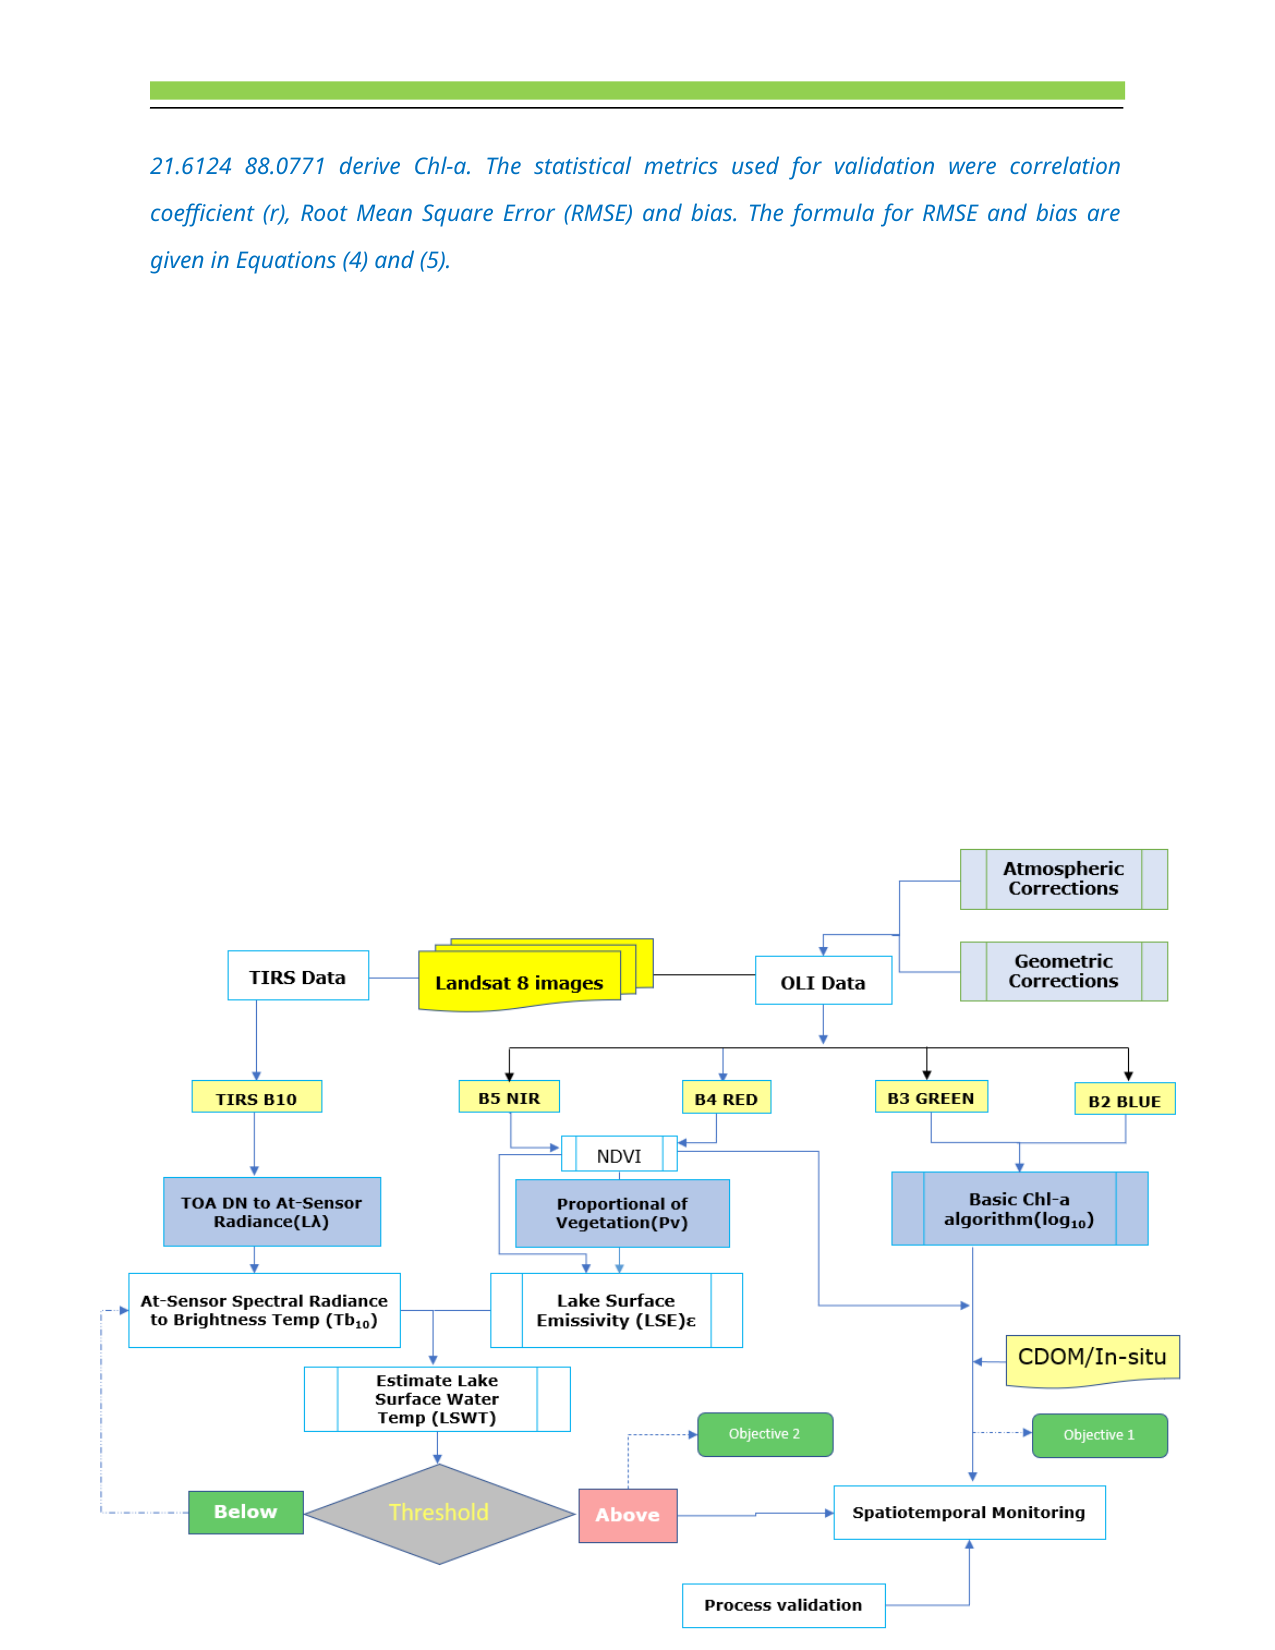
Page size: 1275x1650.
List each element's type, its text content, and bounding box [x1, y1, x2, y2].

picture [84, 813, 1191, 1647]
